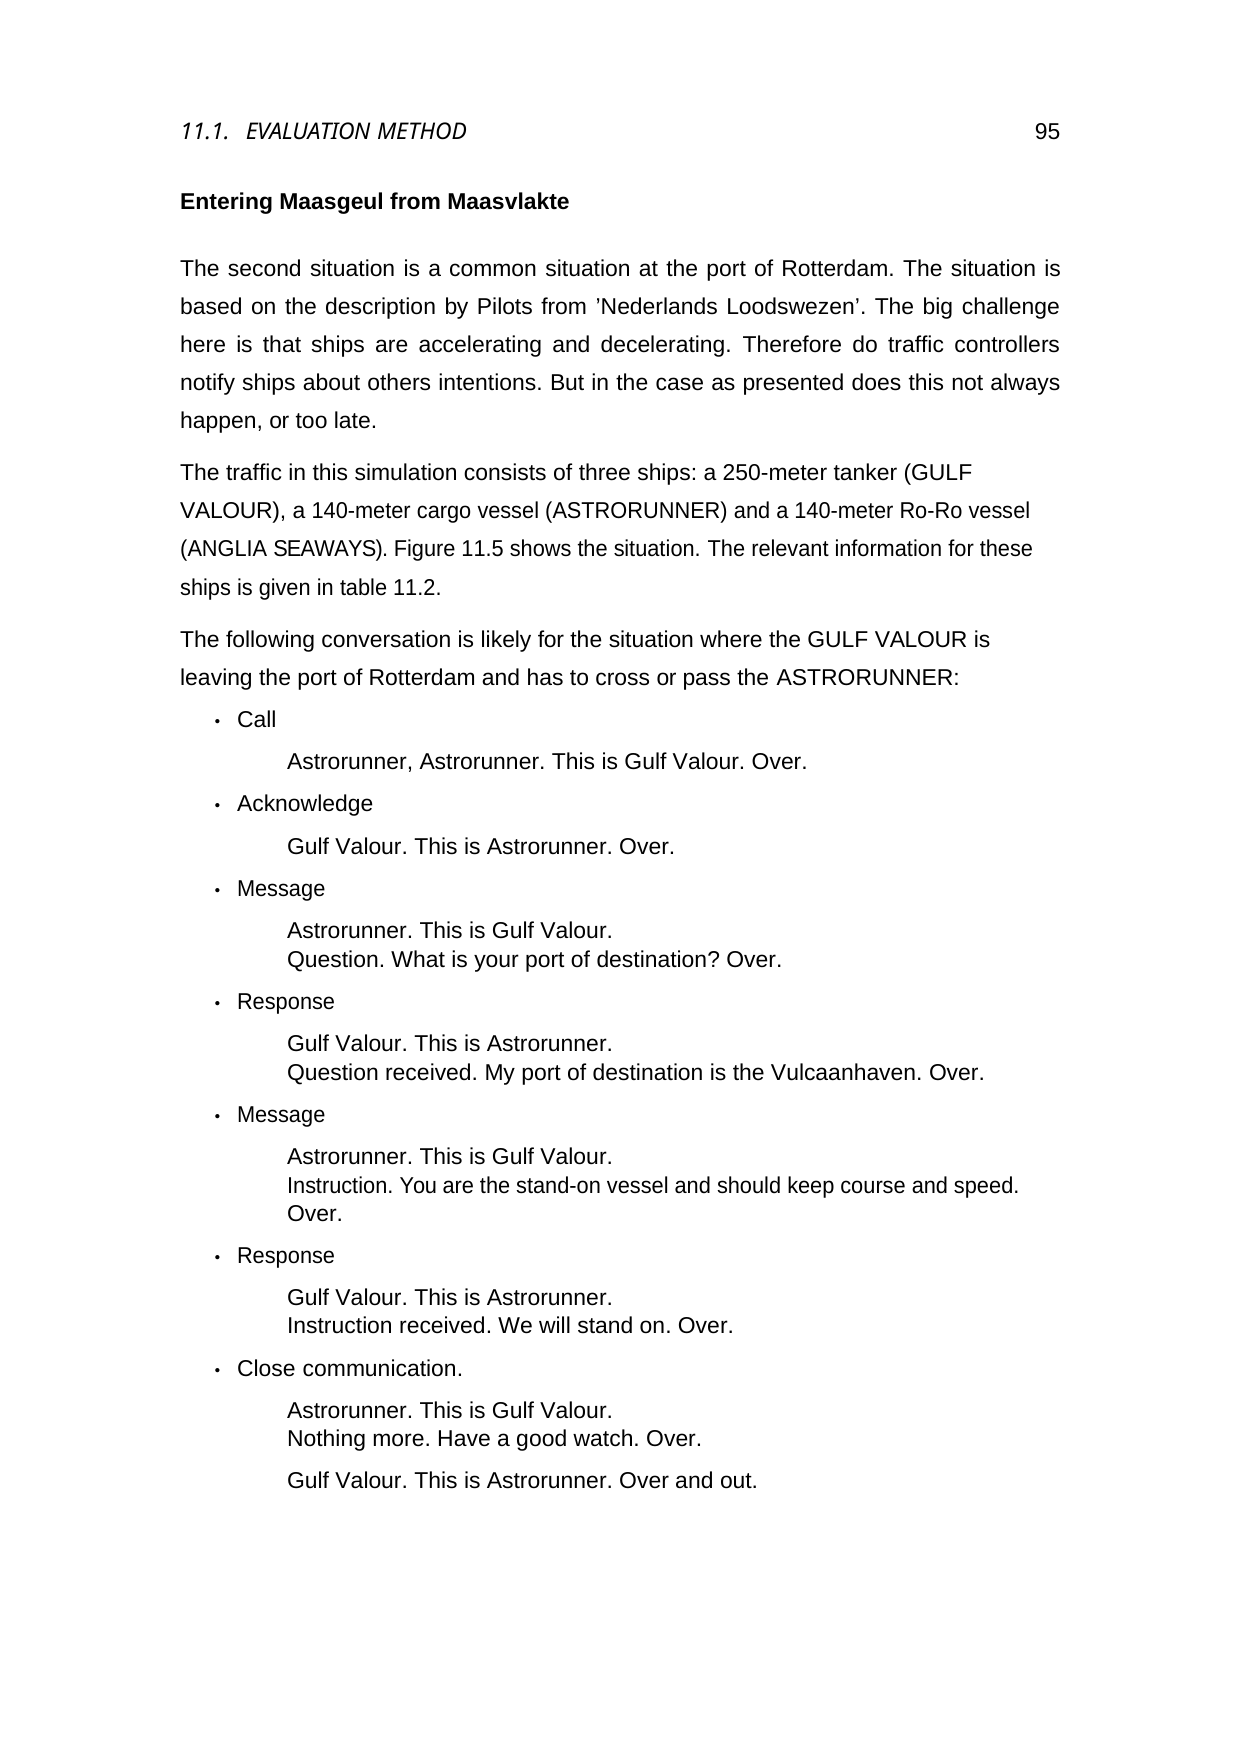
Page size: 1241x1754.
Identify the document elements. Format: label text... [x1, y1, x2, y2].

text 11.1. EVALUATION METHOD 95 [180, 115, 1211, 147]
text Astrorunner. This is Gulf Valour. [287, 1397, 1211, 1423]
text Gulf Valour. This is Astrorunner. [287, 1030, 1211, 1057]
list Message [214, 1101, 1211, 1127]
list Message [214, 875, 1211, 901]
text Question received. My port of destination is the Vulcaanhaven. Over. [287, 1059, 1211, 1085]
text The second situation is a common situation at the port of Rotterdam. The situation is based on the description by Pilots from ’Nederlands Loodswezen’. The big challenge here is that ships are accelerating and decelerating. Therefore do traffic controllers notify ships about others intentions. But in the case as presented does this not always happen, or too late. [180, 255, 1061, 434]
text Astrorunner, Astrorunner. This is Gulf Valour. Over. [287, 748, 1211, 774]
text Astrorunner. This is Gulf Valour. [287, 917, 1211, 944]
text Astrorunner. This is Gulf Valour. [287, 1143, 1211, 1170]
text Gulf Valour. This is Astrorunner. Over. [287, 833, 1211, 859]
text Gulf Valour. This is Astrorunner. [287, 1284, 1211, 1310]
text The traffic in this simulation consists of three ships: a 250-meter tanker (GULF VALOUR), a 140-meter cargo vessel (ASTRORUNNER) and a 140-meter Ro-Ro vessel (ANGLIA SEAWAYS). Figure 11.5 shows the situation. The relevant information for these ships is given in table 11.2. [180, 459, 1072, 600]
list Response [214, 1242, 1211, 1268]
list Response [214, 988, 1211, 1014]
text Question. What is your port of destination? Over. [287, 946, 1211, 972]
list Close communication. [214, 1354, 1211, 1381]
list Acknowledge [214, 790, 1211, 817]
text Instruction received. We will stand on. Over. [287, 1312, 1211, 1338]
text The following conversation is likely for the situation where the GULF VALOUR is leaving the port of Rotterdam and has to cross or pass the ASTRORUNNER: [180, 626, 1061, 690]
text Instruction. You are the stand-on vessel and should keep course and speed. Over. [287, 1172, 1021, 1226]
subtitle Entering Maasgeul from Maasvlakte [180, 188, 1211, 214]
text Nothing more. Have a good watch. Over. [287, 1425, 1211, 1451]
list Call [214, 706, 1211, 732]
text Gulf Valour. This is Astrorunner. Over and out. [287, 1467, 1211, 1494]
